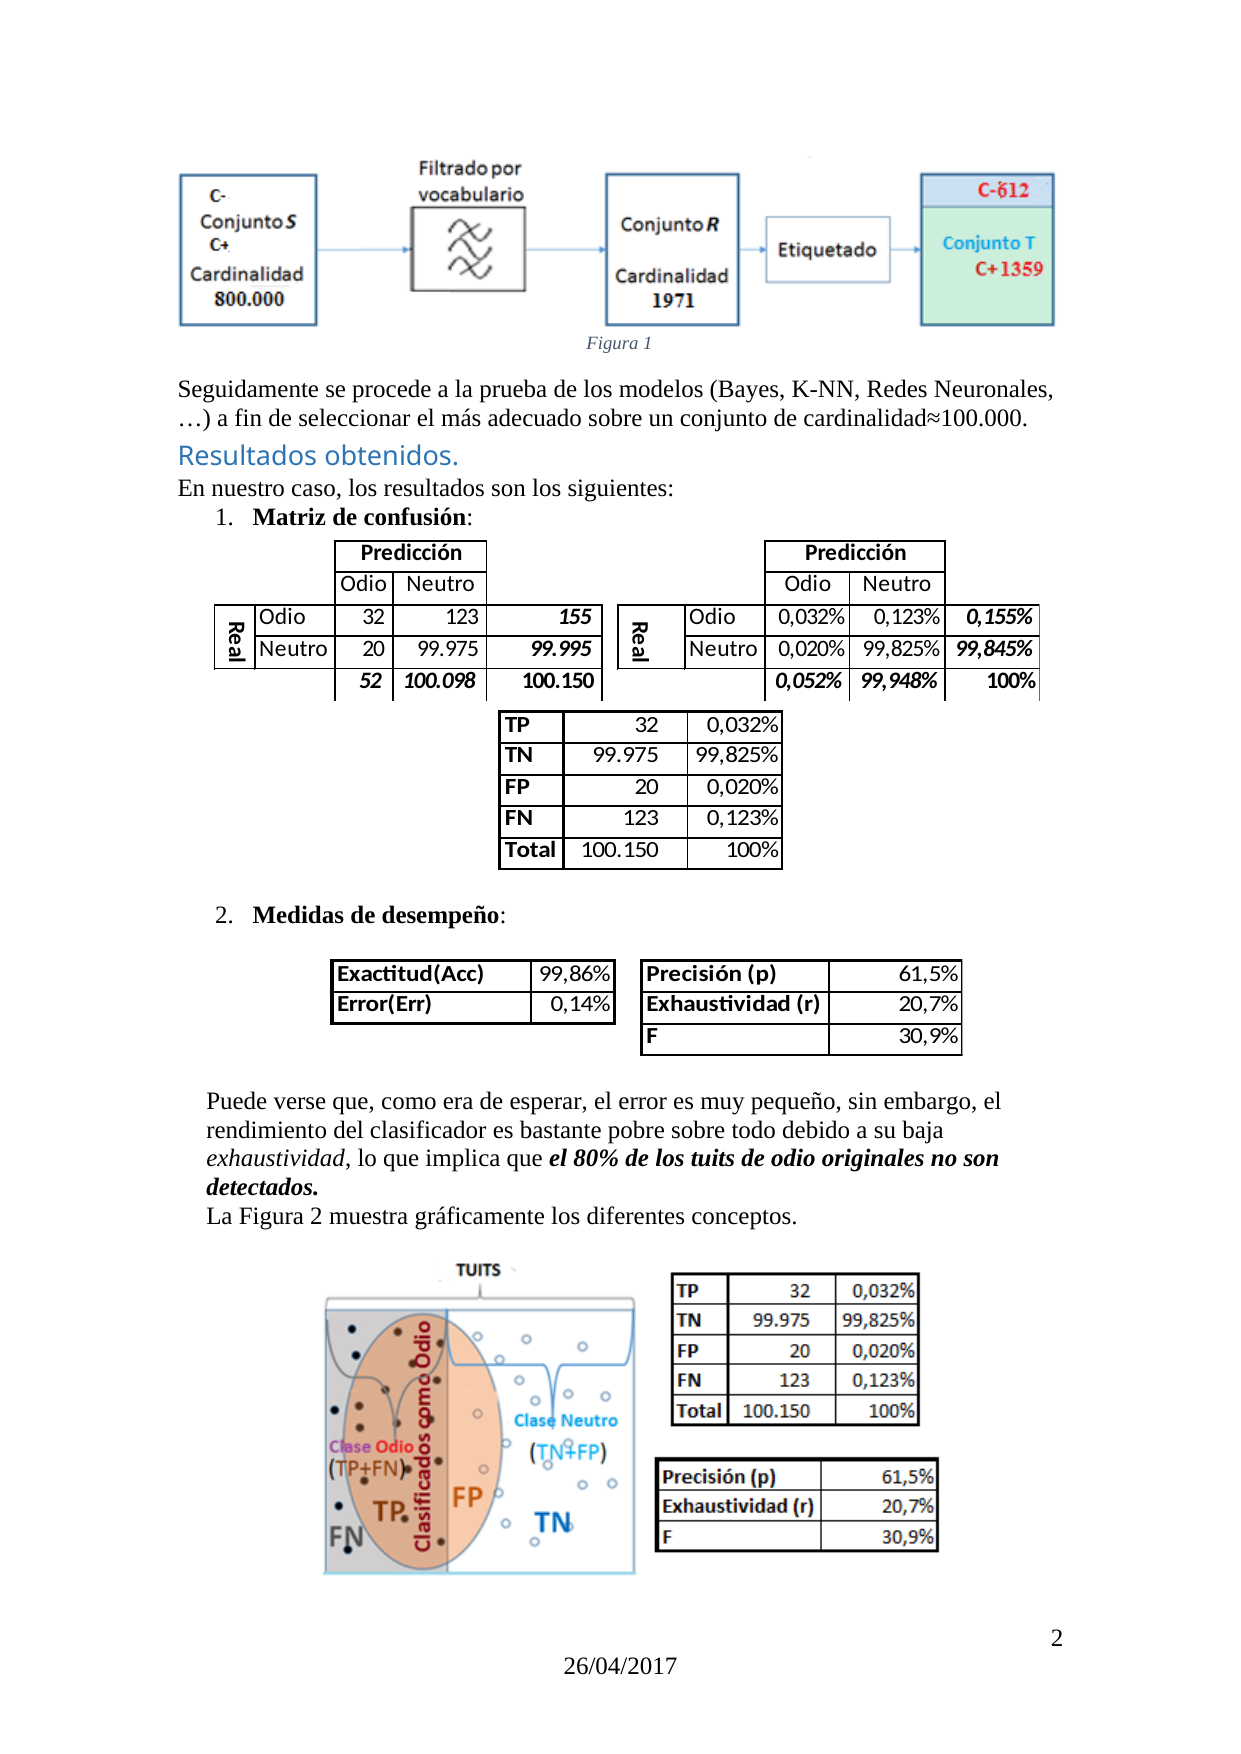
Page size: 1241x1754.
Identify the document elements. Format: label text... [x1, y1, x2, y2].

picture [302, 1258, 967, 1576]
text Puede verse que, como era de esperar, el error es muy pequeño, sin embargo, el rendimiento del clasificador es bastante pobre sobre todo debido a su baja exhaustividad, lo que implica que el 80% de los tuits de odio originales no son detectados. [206, 1086, 1063, 1201]
text Seguidamente se procede a la prueba de los modelos (Bayes, K-NN, Redes Neuronales,…) a fin de seleccionar el más adecuado sobre un conjunto de cardinalidad≈100.000. [177, 374, 1063, 432]
list Medidas de desempeño: [215, 900, 1063, 929]
list Matriz de confusión: [215, 502, 1063, 531]
text La Figura 2 muestra gráficamente los diferentes conceptos. [206, 1201, 1063, 1230]
text En nuestro caso, los resultados son los siguientes: [177, 473, 1063, 502]
subtitle Resultados obtenidos. [177, 436, 1063, 473]
picture [177, 147, 1063, 333]
